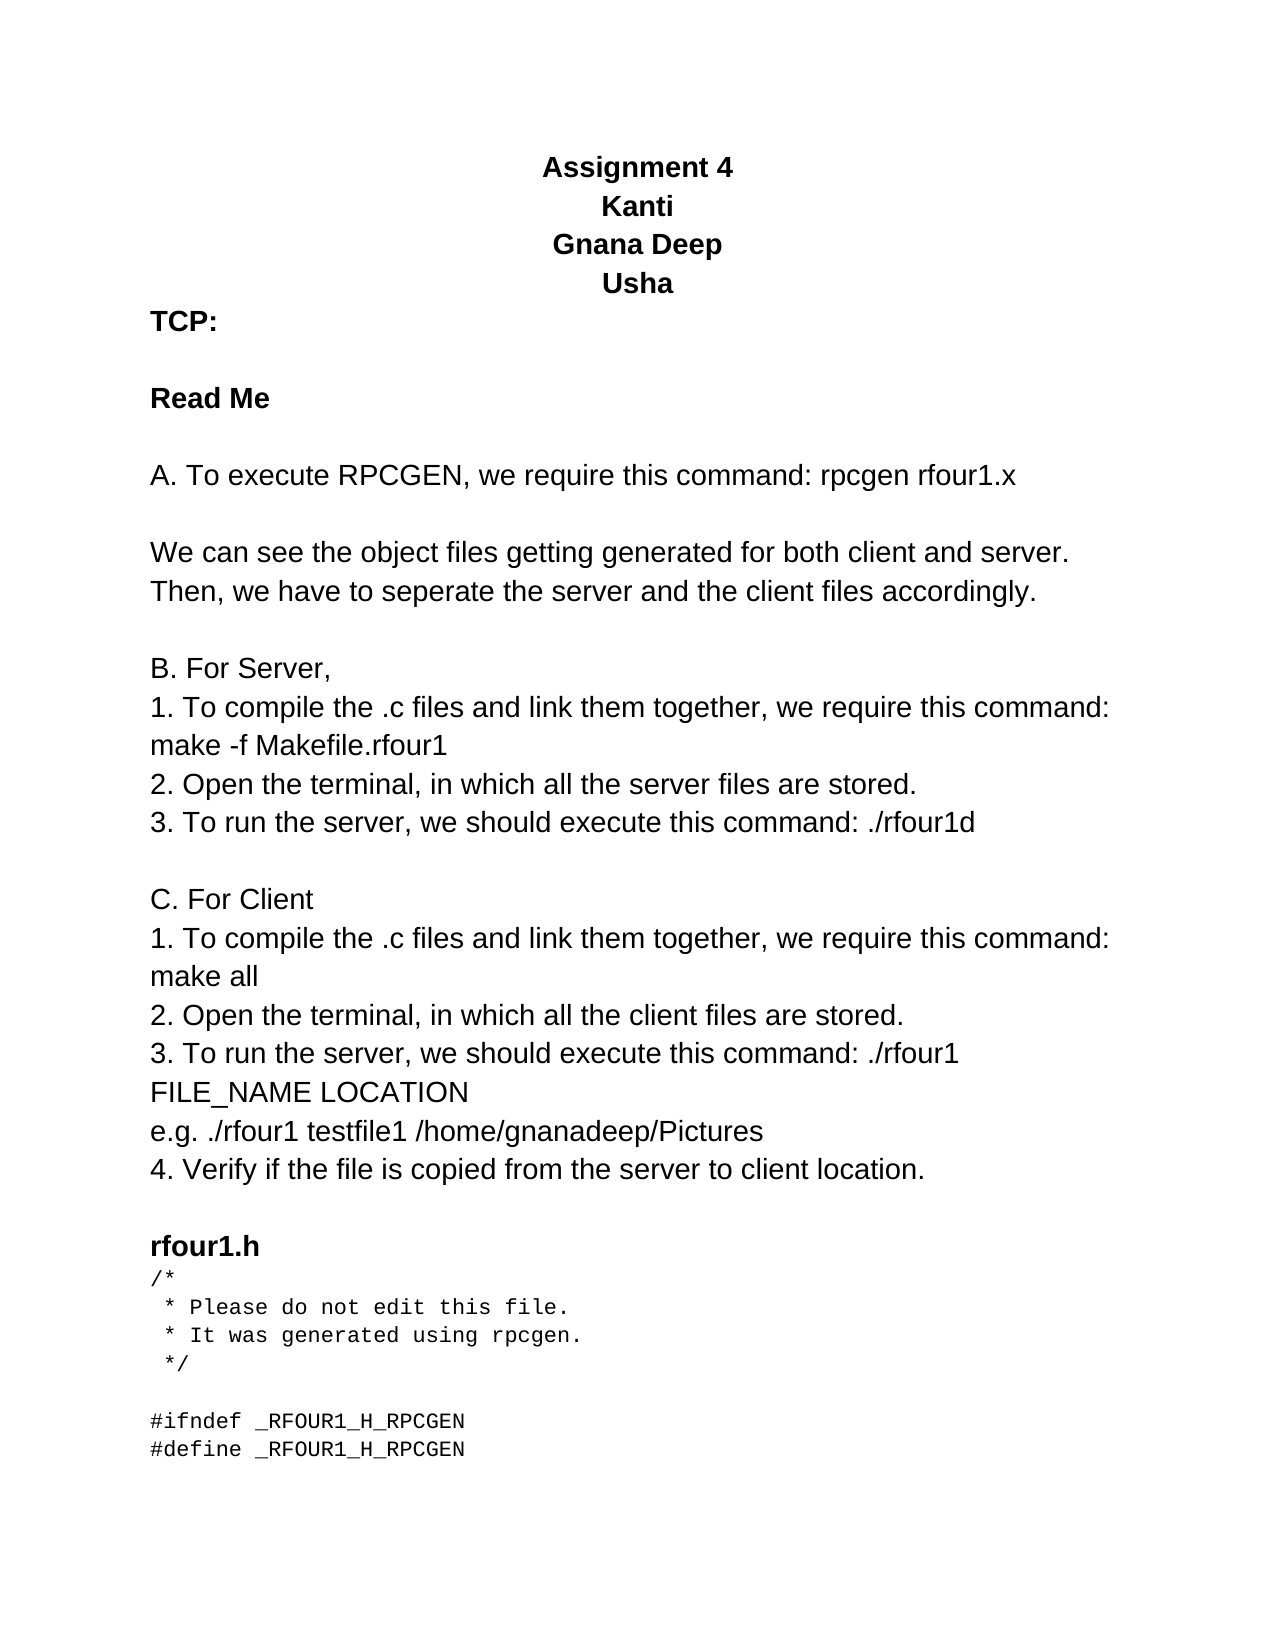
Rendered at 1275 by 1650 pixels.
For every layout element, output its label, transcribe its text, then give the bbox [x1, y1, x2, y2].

text 3. To run the server, we should execute this command: ./rfour1 FILE_NAME LOCATION [150, 1036, 1125, 1108]
text We can see the object files getting generated for both client and server. [150, 535, 1125, 569]
text C. For Client [150, 882, 1125, 916]
text 3. To run the server, we should execute this command: ./rfour1d [150, 805, 1125, 839]
text rfour1.h [150, 1229, 1125, 1263]
text Read Me [150, 381, 1125, 415]
text Usha [150, 266, 1125, 299]
text 2. Open the terminal, in which all the server files are stored. [150, 767, 1125, 800]
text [150, 1268, 1125, 1492]
text Then, we have to seperate the server and the client files accordingly. [150, 574, 1125, 607]
text 2. Open the terminal, in which all the client files are stored. [150, 998, 1125, 1031]
text A. To execute RPCGEN, we require this command: rpcgen rfour1.x [150, 458, 1125, 492]
text Kanti [150, 188, 1125, 222]
text TCP: [150, 304, 1125, 338]
text 1. To compile the .c files and link them together, we require this command: make -f Makefile.rfour1 [150, 689, 1125, 762]
text Assignment 4 [150, 150, 1125, 183]
text e.g. ./rfour1 testfile1 /home/gnanadeep/Pictures [150, 1113, 1125, 1147]
text B. For Server, [150, 651, 1125, 684]
text 4. Verify if the file is copied from the server to client location. [150, 1152, 1125, 1186]
text Gnana Deep [150, 227, 1125, 261]
text 1. To compile the .c files and link them together, we require this command: make all [150, 921, 1125, 993]
